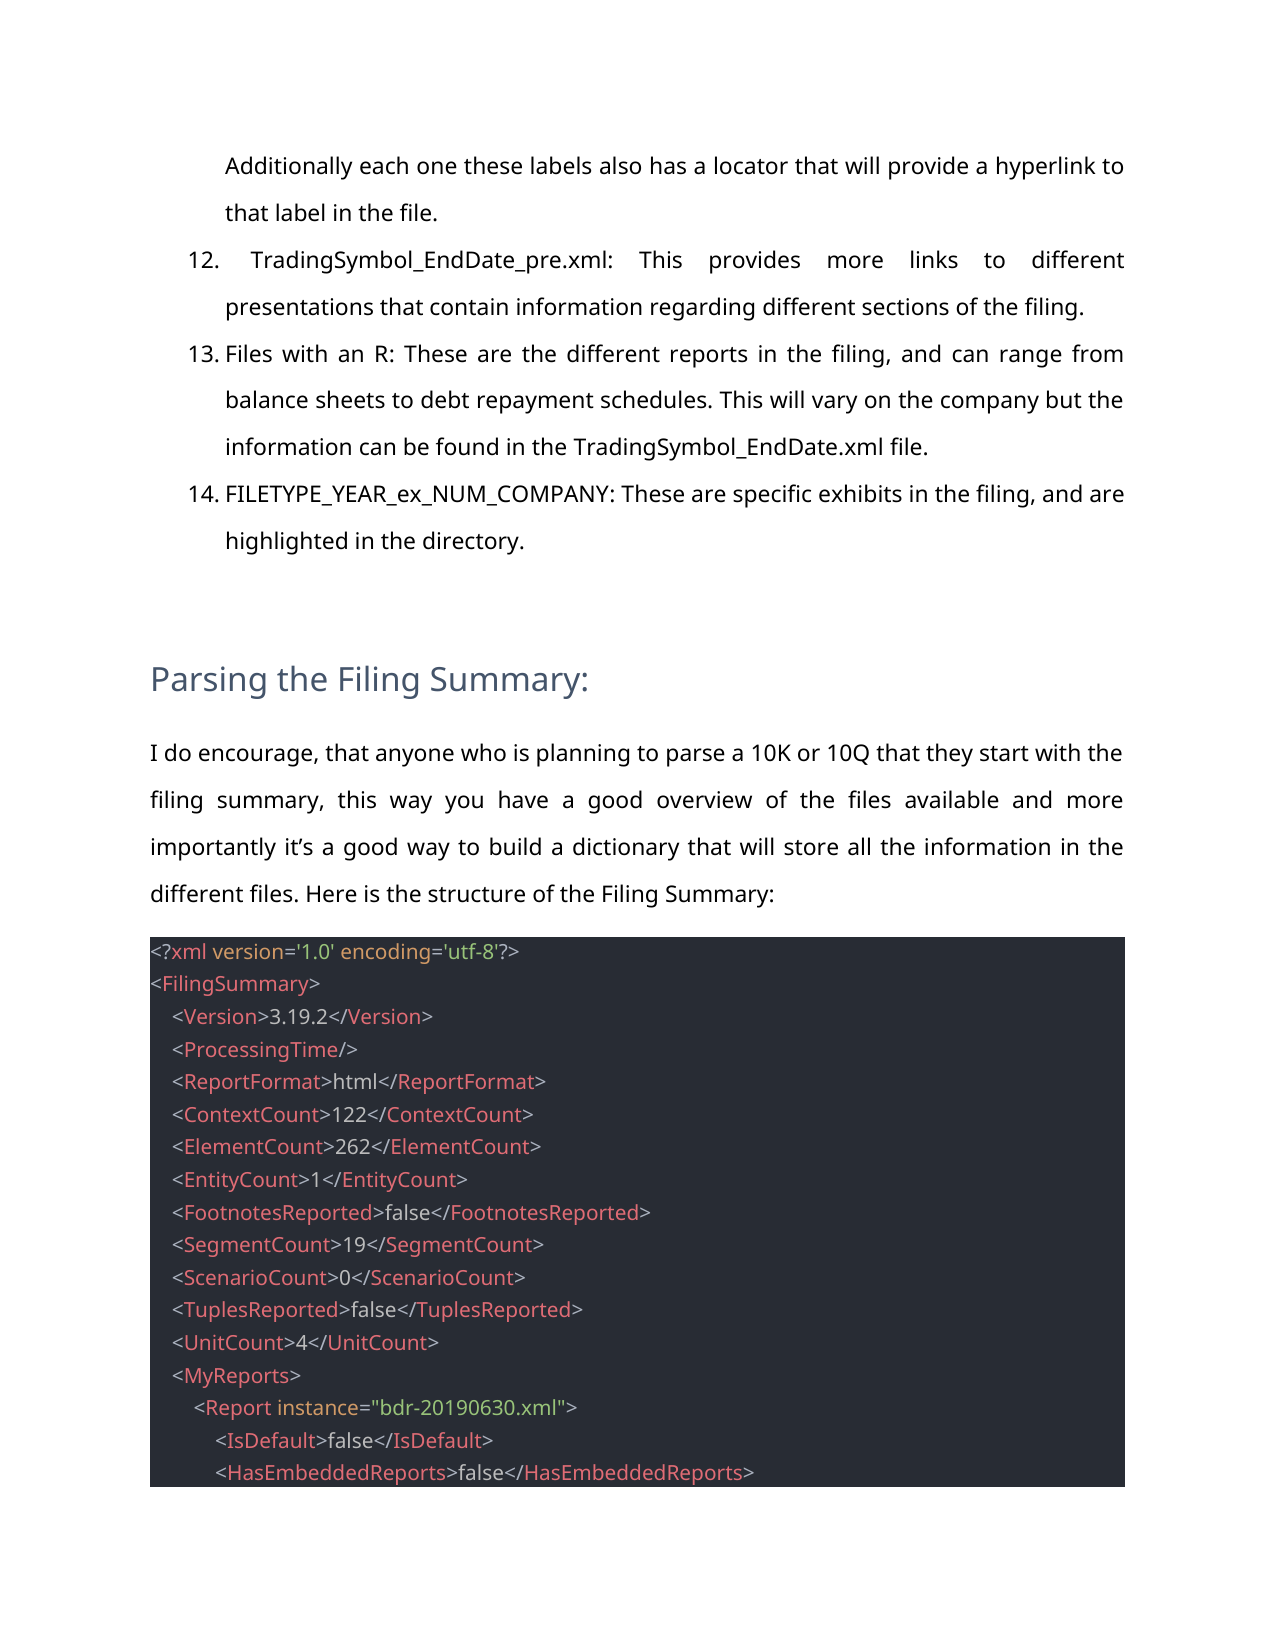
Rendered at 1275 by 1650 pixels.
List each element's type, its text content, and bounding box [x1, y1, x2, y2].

text <HasEmbeddedReports>false</HasEmbeddedReports> [150, 1458, 1125, 1487]
text <MyReports> [150, 1361, 1125, 1389]
text <Report instance="bdr-20190630.xml"> [150, 1393, 1125, 1422]
list TradingSymbol_EndDate_pre.xml: This provides more links to different presentations that contain information regarding different sections of the filing. [187, 244, 1125, 322]
text <ProcessingTime/> [150, 1035, 1125, 1063]
text <ContextCount>122</ContextCount> [150, 1100, 1125, 1128]
text I do encourage, that anyone who is planning to parse a 10K or 10Q that they start with the filing summary, this way you have a good overview of the files available and more importantly it’s a good way to build a dictionary that will store all the information in the different files. Here is the structure of the Filing Summary: [150, 737, 1125, 909]
text <EntityCount>1</EntityCount> [150, 1165, 1125, 1193]
list FILETYPE_YEAR_ex_NUM_COMPANY: These are specific exhibits in the filing, and are highlighted in the directory. [187, 478, 1125, 556]
text <Version>3.19.2</Version> [150, 1002, 1125, 1031]
text <TuplesReported>false</TuplesReported> [150, 1296, 1125, 1324]
subtitle Parsing the Filing Summary: [150, 656, 1125, 702]
text <ScenarioCount>0</ScenarioCount> [150, 1263, 1125, 1291]
list Files with an R: These are the different reports in the filing, and can range from balance sheets to debt repayment schedules. This will vary on the company but the information can be found in the TradingSymbol_EndDate.xml file. [187, 337, 1125, 462]
text <UnitCount>4</UnitCount> [150, 1328, 1125, 1357]
text <SegmentCount>19</SegmentCount> [150, 1230, 1125, 1259]
text <FootnotesReported>false</FootnotesReported> [150, 1198, 1125, 1226]
text <FilingSummary> [150, 969, 1125, 998]
text <?xml version='1.0' encoding='utf-8'?> [150, 937, 1125, 965]
text <ReportFormat>html</ReportFormat> [150, 1067, 1125, 1096]
text <IsDefault>false</IsDefault> [150, 1426, 1125, 1454]
text <ElementCount>262</ElementCount> [150, 1132, 1125, 1161]
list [187, 150, 1125, 228]
